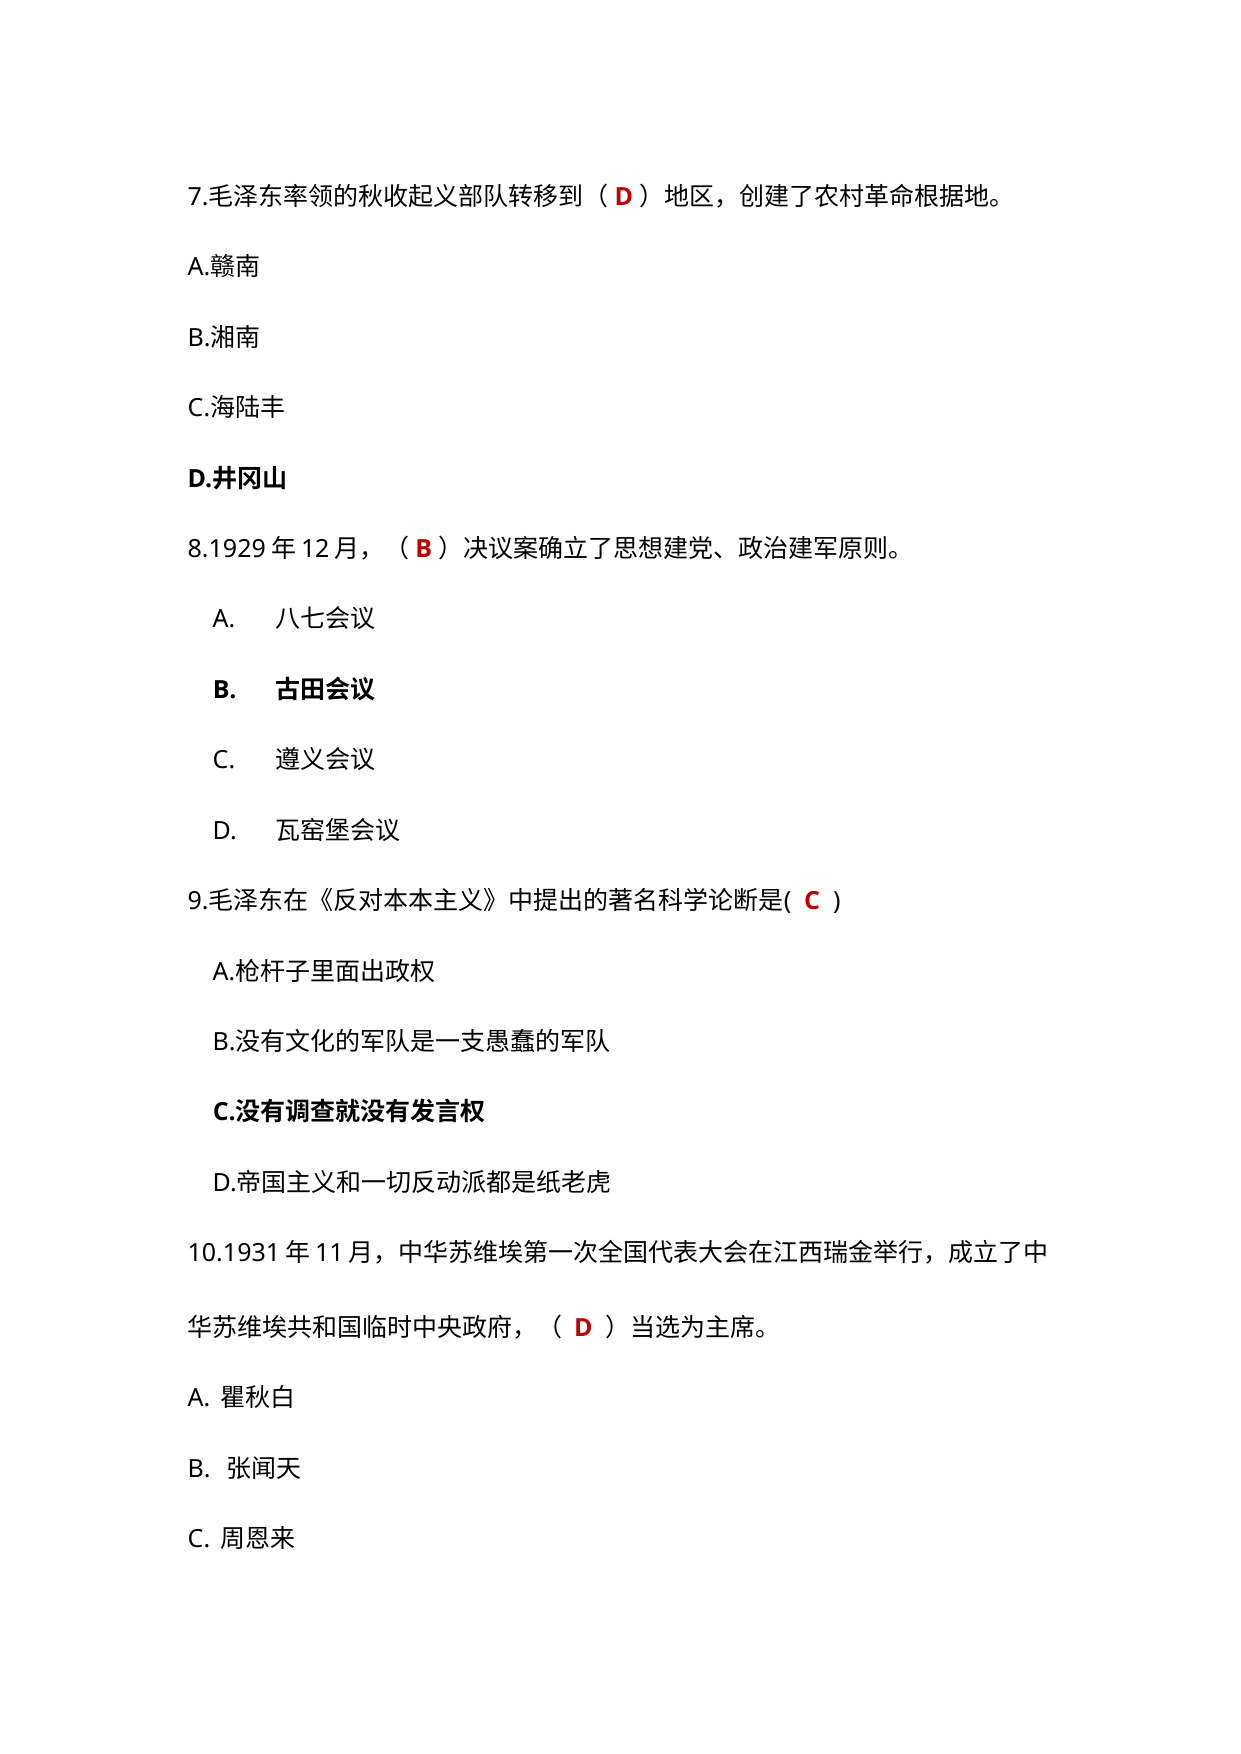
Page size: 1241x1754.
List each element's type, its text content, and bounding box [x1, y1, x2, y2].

list 古田会议 [187, 655, 1053, 720]
list 张闻天 [187, 1434, 1053, 1499]
text C.海陆丰 [187, 373, 1053, 438]
list 瓦窑堡会议 [187, 796, 1053, 861]
list 周恩来 [187, 1504, 1053, 1569]
text D.帝国主义和一切反动派都是纸老虎 [187, 1148, 1053, 1213]
text 7.毛泽东率领的秋收起义部队转移到（ D ）地区，创建了农村革命根据地。 [187, 162, 1053, 227]
text B.湘南 [187, 303, 1053, 368]
text 8.1929年12月，（ B ）决议案确立了思想建党、政治建军原则。 [187, 514, 1053, 579]
text A.枪杆子里面出政权 [187, 937, 1053, 1002]
list 八七会议 [187, 584, 1053, 649]
text B.没有文化的军队是一支愚蠢的军队 [187, 1007, 1053, 1072]
text 10.1931年11月，中华苏维埃第一次全国代表大会在江西瑞金举行，成立了中华苏维埃共和国临时中央政府，（ D ）当选为主席。 [187, 1218, 1053, 1358]
text D.井冈山 [187, 444, 1053, 509]
text C.没有调查就没有发言权 [187, 1077, 1053, 1142]
list 遵义会议 [187, 725, 1053, 790]
list 瞿秋白 [187, 1363, 1053, 1428]
text A.赣南 [187, 232, 1053, 297]
text 9.毛泽东在《反对本本主义》中提出的著名科学论断是( C ) [187, 866, 1053, 931]
